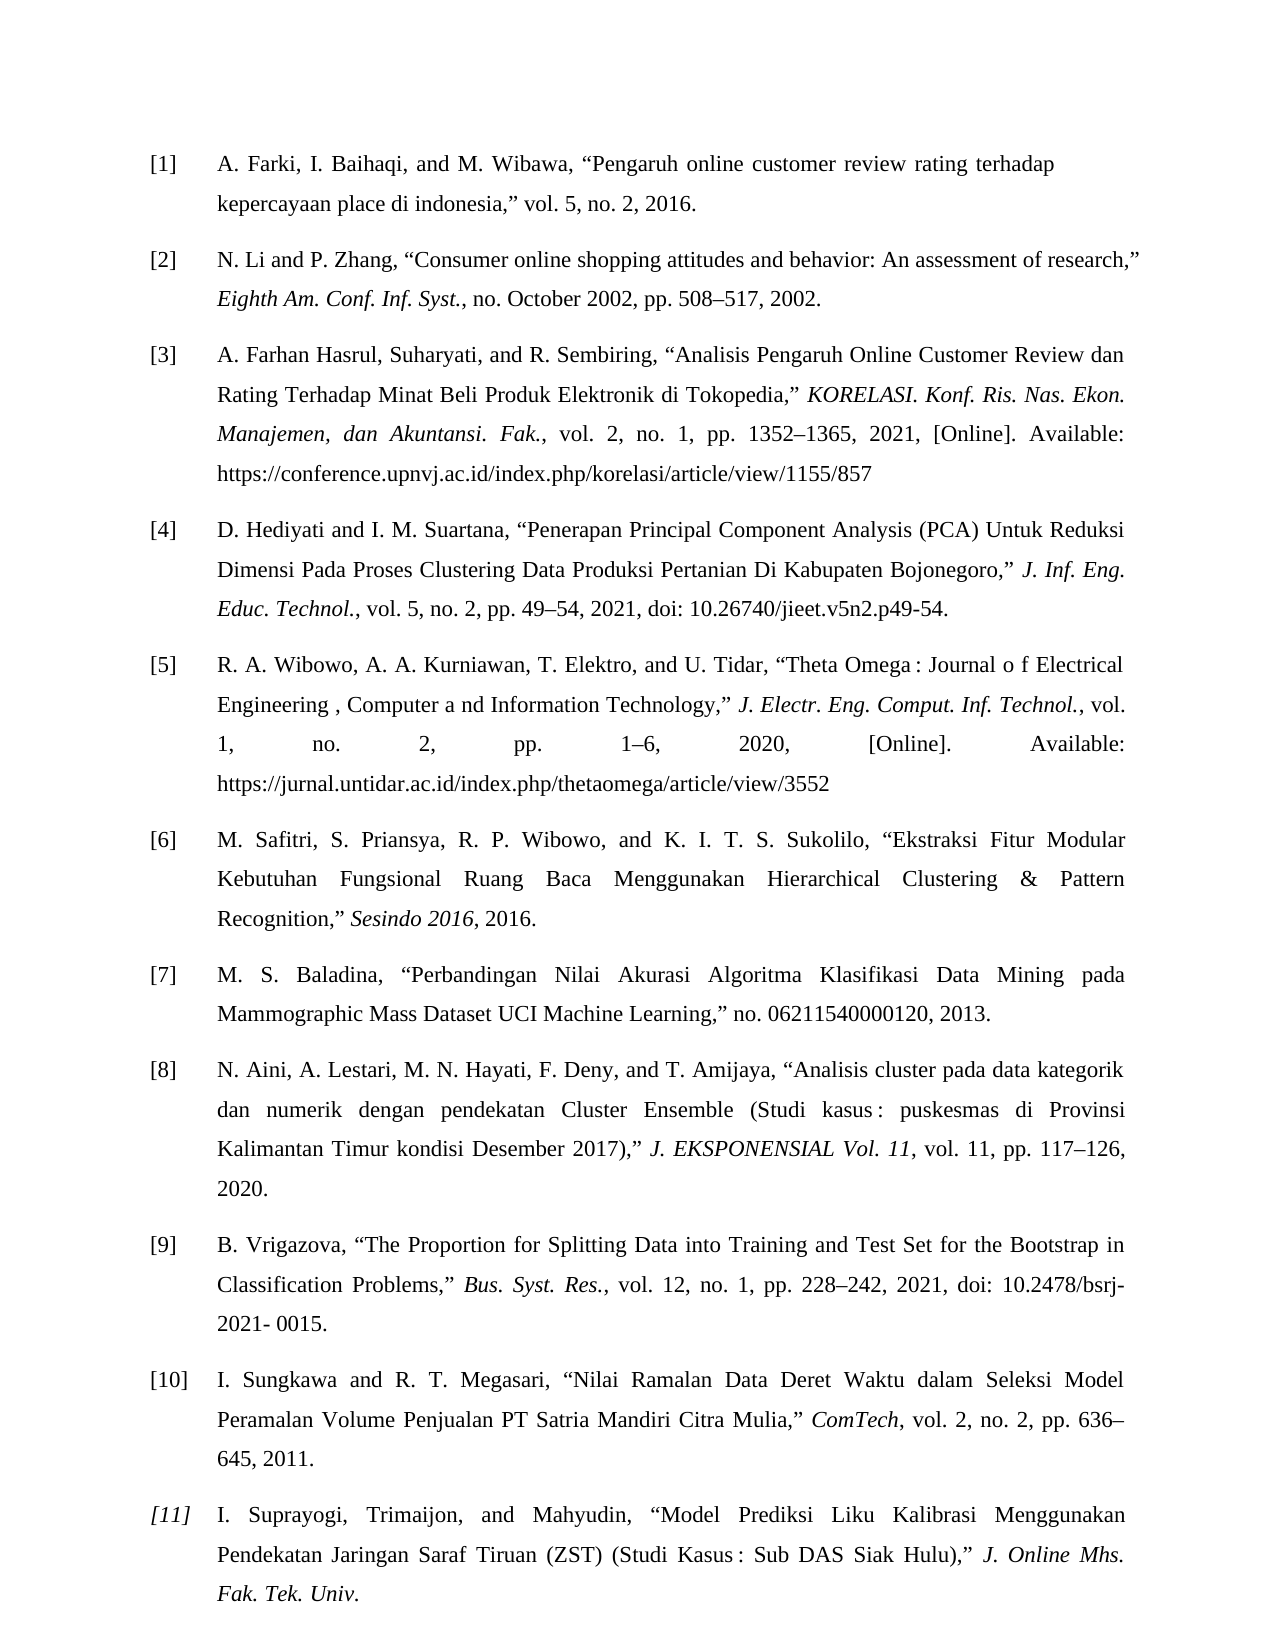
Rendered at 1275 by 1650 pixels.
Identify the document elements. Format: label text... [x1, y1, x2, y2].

list A. Farki, I. Baihaqi, and M. Wibawa, “Pengaruh online customer review rating terhadap kepercayaan place di indonesia,” vol. 5, no. 2, 2016. [150, 150, 1125, 216]
list A. Farhan Hasrul, Suharyati, and R. Sembiring, “Analisis Pengaruh Online Customer Review dan Rating Terhadap Minat Beli Produk Elektronik di Tokopedia,” KORELASI. Konf. Ris. Nas. Ekon. Manajemen, dan Akuntansi. Fak., vol. 2, no. 1, pp. 1352–1365, 2021, [Online]. Available: https://conference.upnvj.ac.id/index.php/korelasi/article/view/1155/857 [150, 342, 1125, 486]
list N. Li and P. Zhang, “Consumer online shopping attitudes and behavior: An assessment of research,” [150, 246, 1212, 272]
list R. A. Wibowo, A. A. Kurniawan, T. Elektro, and U. Tidar, “Theta Omega : Journal o f Electrical Engineering , Computer a nd Information Technology,” J. Electr. Eng. Comput. Inf. Technol., vol. 1, no. 2, pp. 1–6, 2020, [Online]. Available: https://jurnal.untidar.ac.id/index.php/thetaomega/article/view/3552 [150, 651, 1126, 796]
list I. Sungkawa and R. T. Megasari, “Nilai Ramalan Data Deret Waktu dalam Seleksi Model Peramalan Volume Penjualan PT Satria Mandiri Citra Mulia,” ComTech, vol. 2, no. 2, pp. 636–645, 2011. [150, 1366, 1125, 1472]
text Eighth Am. Conf. Inf. Syst., no. October 2002, pp. 508–517, 2002. [217, 285, 1212, 312]
list M. Safitri, S. Priansya, R. P. Wibowo, and K. I. T. S. Sukolilo, “Ekstraksi Fitur Modular Kebutuhan Fungsional Ruang Baca Menggunakan Hierarchical Clustering & Pattern Recognition,” Sesindo 2016, 2016. [150, 826, 1126, 931]
list I. Suprayogi, Trimaijon, and Mahyudin, “Model Prediksi Liku Kalibrasi Menggunakan Pendekatan Jaringan Saraf Tiruan (ZST) (Studi Kasus : Sub DAS Siak Hulu),” J. Online Mhs. Fak. Tek. Univ. [150, 1501, 1126, 1607]
list M. S. Baladina, “Perbandingan Nilai Akurasi Algoritma Klasifikasi Data Mining pada Mammographic Mass Dataset UCI Machine Learning,” no. 06211540000120, 2013. [150, 961, 1125, 1027]
list N. Aini, A. Lestari, M. N. Hayati, F. Deny, and T. Amijaya, “Analisis cluster pada data kategorik dan numerik dengan pendekatan Cluster Ensemble (Studi kasus : puskesmas di Provinsi Kalimantan Timur kondisi Desember 2017),” J. EKSPONENSIAL Vol. 11, vol. 11, pp. 117–126, 2020. [150, 1057, 1125, 1201]
list D. Hediyati and I. M. Suartana, “Penerapan Principal Component Analysis (PCA) Untuk Reduksi Dimensi Pada Proses Clustering Data Produksi Pertanian Di Kabupaten Bojonegoro,” J. Inf. Eng. Educ. Technol., vol. 5, no. 2, pp. 49–54, 2021, doi: 10.26740/jieet.v5n2.p49-54. [150, 516, 1126, 621]
list B. Vrigazova, “The Proportion for Splitting Data into Training and Test Set for the Bootstrap in Classification Problems,” Bus. Syst. Res., vol. 12, no. 1, pp. 228–242, 2021, doi: 10.2478/bsrj-2021- 0015. [150, 1231, 1126, 1337]
